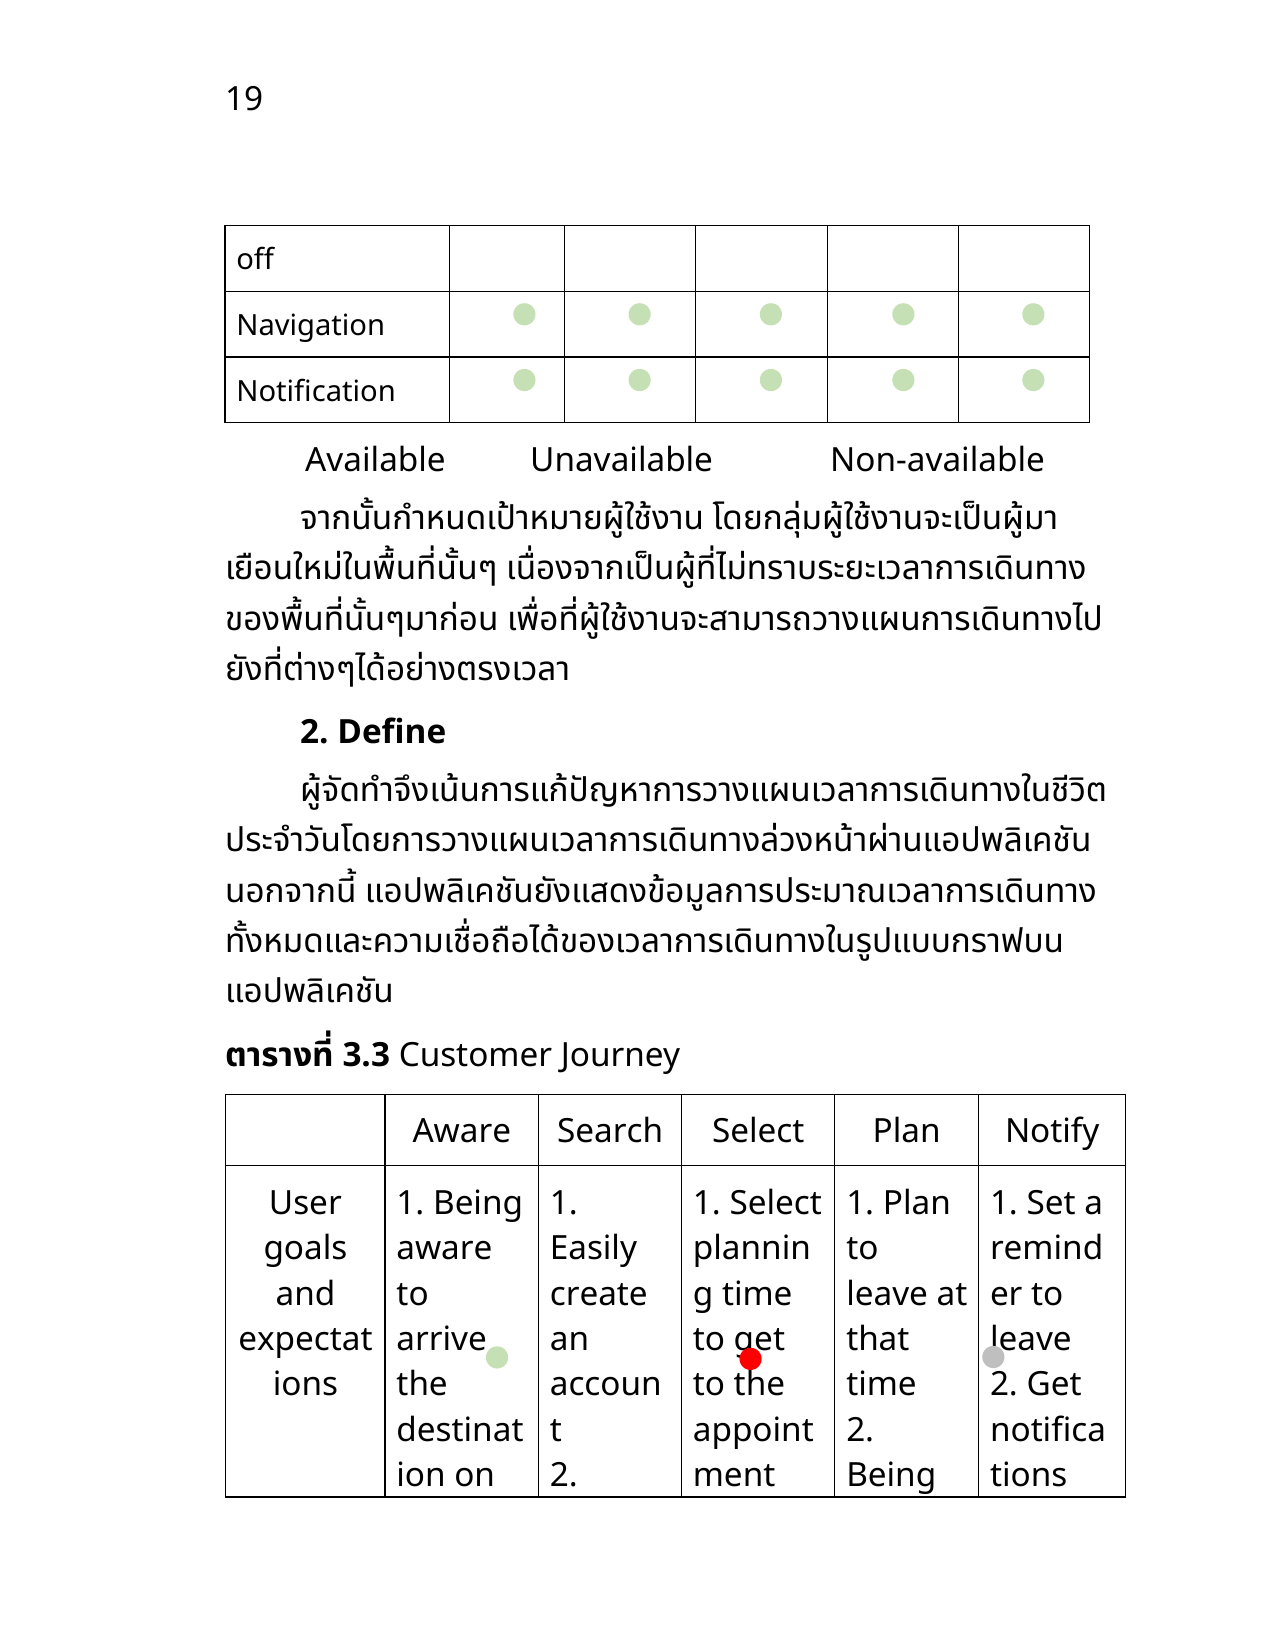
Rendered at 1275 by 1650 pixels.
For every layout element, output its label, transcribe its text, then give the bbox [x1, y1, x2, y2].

table_cell [565, 358, 695, 422]
table_cell Double drop-off [226, 226, 449, 291]
text ผู้จัดทำจึงเน้นการแก้ปัญหาการวางแผนเวลาการเดินทางในชีวิตประจำวันโดยการวางแผนเวลาการเดินทางล่วงหน้าผ่านแอปพลิเคชัน นอกจากนี้ แอปพลิเคชันยังแสดงข้อมูลการประมาณเวลาการเดินทางทั้งหมดและความเชื่อถือได้ของเวลาการเดินทางในรูปแบบกราฟบนแอปพลิเคชัน [225, 766, 1125, 1018]
table_cell [565, 292, 695, 356]
table_cell [565, 226, 695, 291]
table_header [226, 1095, 384, 1165]
table_cell Notification [226, 358, 449, 422]
text ตารางที่ 3.3 Customer Journey [225, 1030, 1125, 1081]
text จากนั้นกำหนดเป้าหมายผู้ใช้งาน โดยกลุ่มผู้ใช้งานจะเป็นผู้มาเยือนใหม่ในพื้นที่นั้นๆ เนื่องจากเป็นผู้ที่ไม่ทราบระยะเวลาการเดินทางของพื้นที่นั้นๆมาก่อน เพื่อที่ผู้ใช้งานจะสามารถวางแผนการเดินทางไปยังที่ต่างๆได้อย่างตรงเวลา [225, 494, 1125, 695]
table_cell [450, 226, 564, 291]
table_cell Navigation [226, 292, 449, 356]
text 2. Define [225, 708, 1125, 753]
table_cell 1. Set a reminder to leave 2. Get notifications when it's time to leave. [979, 1166, 1125, 1496]
table_cell 1. Plan to leave at that time 2. Being aware of the traffic conditions 3. Get the travel time information [835, 1166, 978, 1496]
table_header Plan [835, 1095, 978, 1165]
table_cell [450, 292, 564, 356]
text Available Unavailable Non-available [225, 436, 1125, 481]
table_cell [828, 358, 958, 422]
table_header Aware [386, 1095, 538, 1165]
table_cell 1. Easily create an account 2. Search for current location and the destination 3. Set time to arrive [539, 1166, 681, 1496]
table_cell 1. Being aware to arrive the destination on time 2. Search for an application or website to plan a trip [386, 1166, 538, 1496]
table_cell [959, 292, 1089, 356]
table_cell [696, 292, 827, 356]
table_cell User goals and expectations [226, 1166, 384, 1496]
table_header Search [539, 1095, 681, 1165]
table_cell [828, 226, 958, 291]
table_cell [696, 358, 827, 422]
table_cell [696, 226, 827, 291]
table_cell [959, 358, 1089, 422]
table_header Notify [979, 1095, 1125, 1165]
table_cell [959, 226, 1089, 291]
table_cell 1. Select planning time to get to the appointment 2. Estimated travel time 3. View the travel route [682, 1166, 834, 1496]
table_cell [450, 358, 564, 422]
table_header Select [682, 1095, 834, 1165]
table_cell [828, 292, 958, 356]
